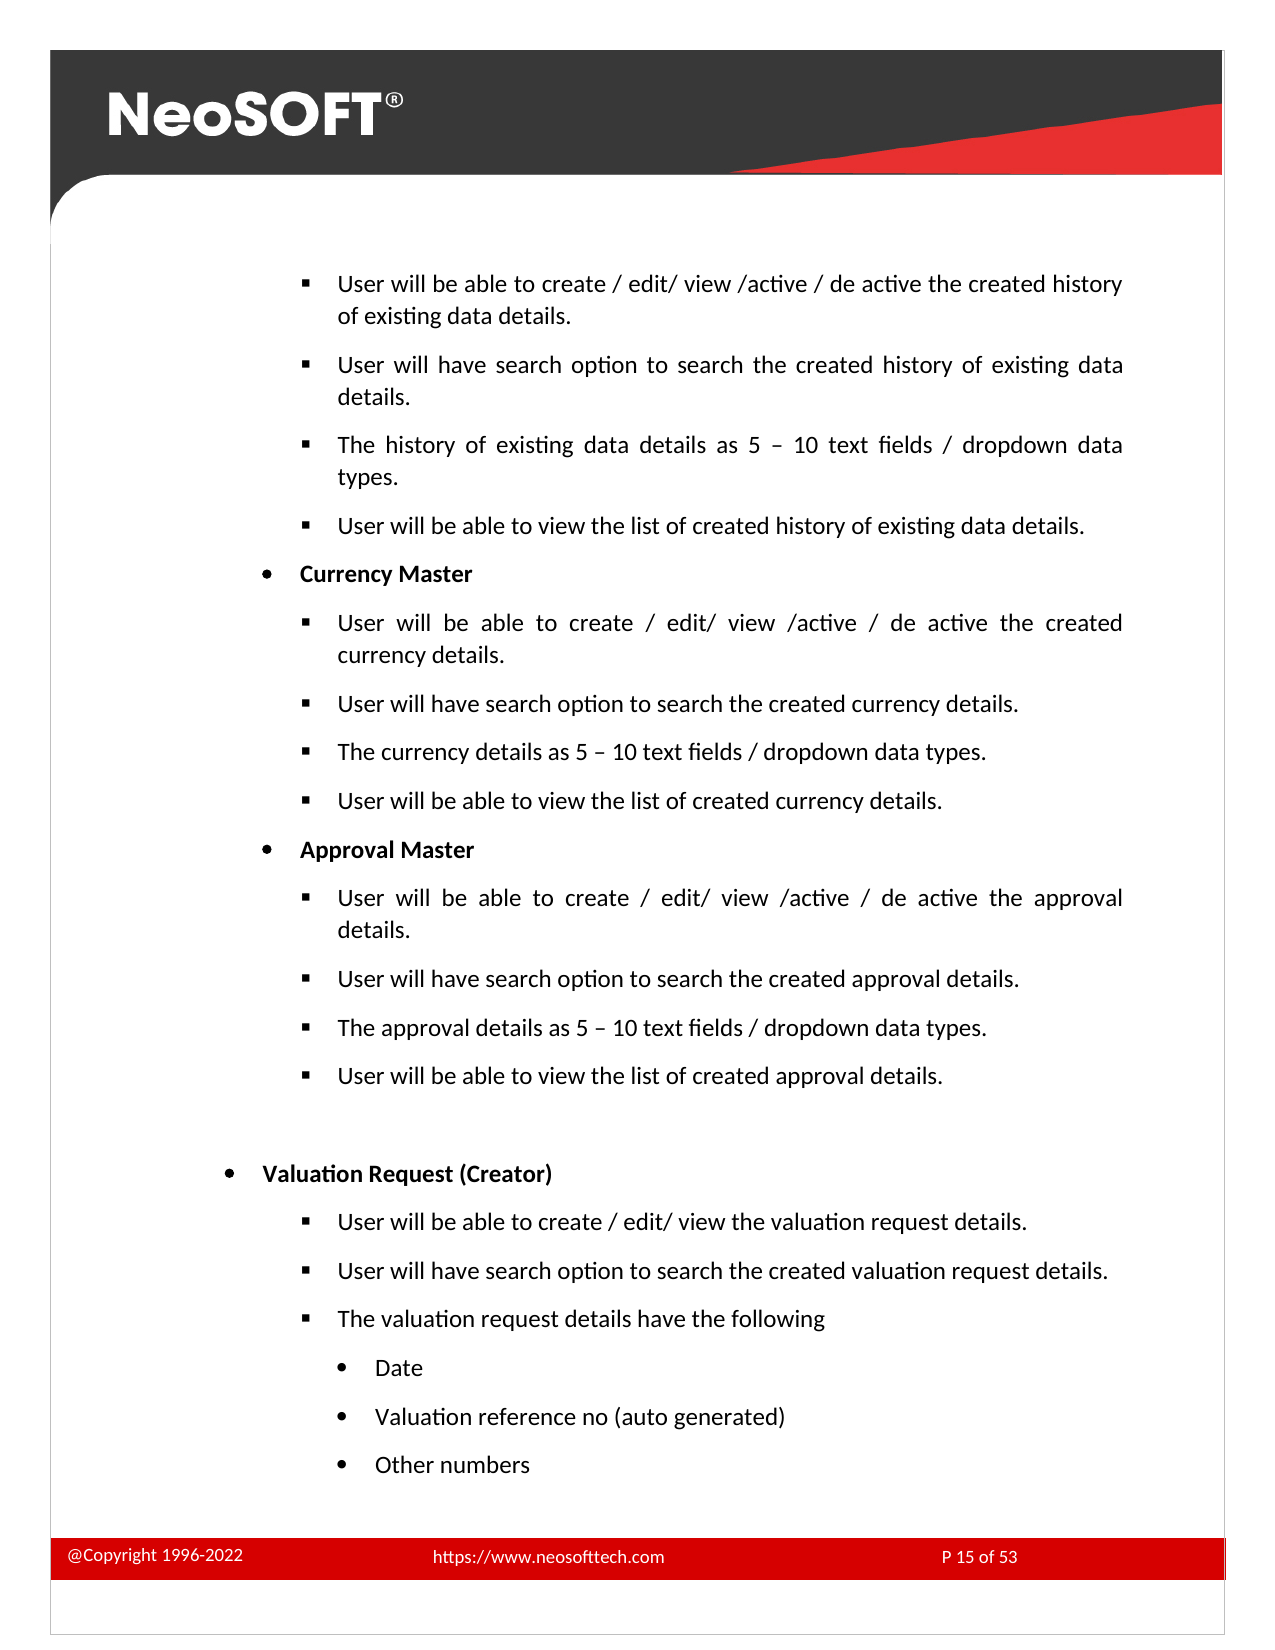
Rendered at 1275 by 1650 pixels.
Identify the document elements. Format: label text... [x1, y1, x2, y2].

list User will be able to view the list of created approval details. [300, 1060, 1125, 1091]
list Other numbers [337, 1449, 1125, 1480]
list Valuation reference no (auto generated) [337, 1401, 1125, 1431]
list The currency details as 5 – 10 text fields / dropdown data types. [300, 737, 1125, 767]
list The history of existing data details as 5 – 10 text fields / dropdown data types. [300, 429, 1125, 492]
list User will be able to create / edit/ view the valuation request details. [300, 1206, 1125, 1237]
list Approval Master [262, 834, 1125, 864]
list User will have search option to search the created history of existing data details. [300, 349, 1125, 411]
list Currency Master [262, 559, 1125, 589]
list User will have search option to search the created approval details. [300, 963, 1125, 994]
list User will be able to create / edit/ view /active / de active the created currency details. [300, 607, 1125, 670]
list User will be able to create / edit/ view /active / de active the approval details. [300, 882, 1125, 945]
list User will be able to view the list of created currency details. [300, 785, 1125, 816]
list User will be able to create / edit/ view /active / de active the created history of existing data details. [300, 244, 1125, 331]
picture [50, 50, 1221, 244]
list User will have search option to search the created valuation request details. [300, 1255, 1125, 1286]
list The valuation request details have the following [300, 1304, 1125, 1334]
list The approval details as 5 – 10 text fields / dropdown data types. [300, 1012, 1125, 1042]
list User will have search option to search the created currency details. [300, 688, 1125, 718]
list Valuation Request (Creator) [225, 1158, 1125, 1188]
list Date [337, 1352, 1125, 1383]
list User will be able to view the list of created history of existing data details. [300, 510, 1125, 541]
